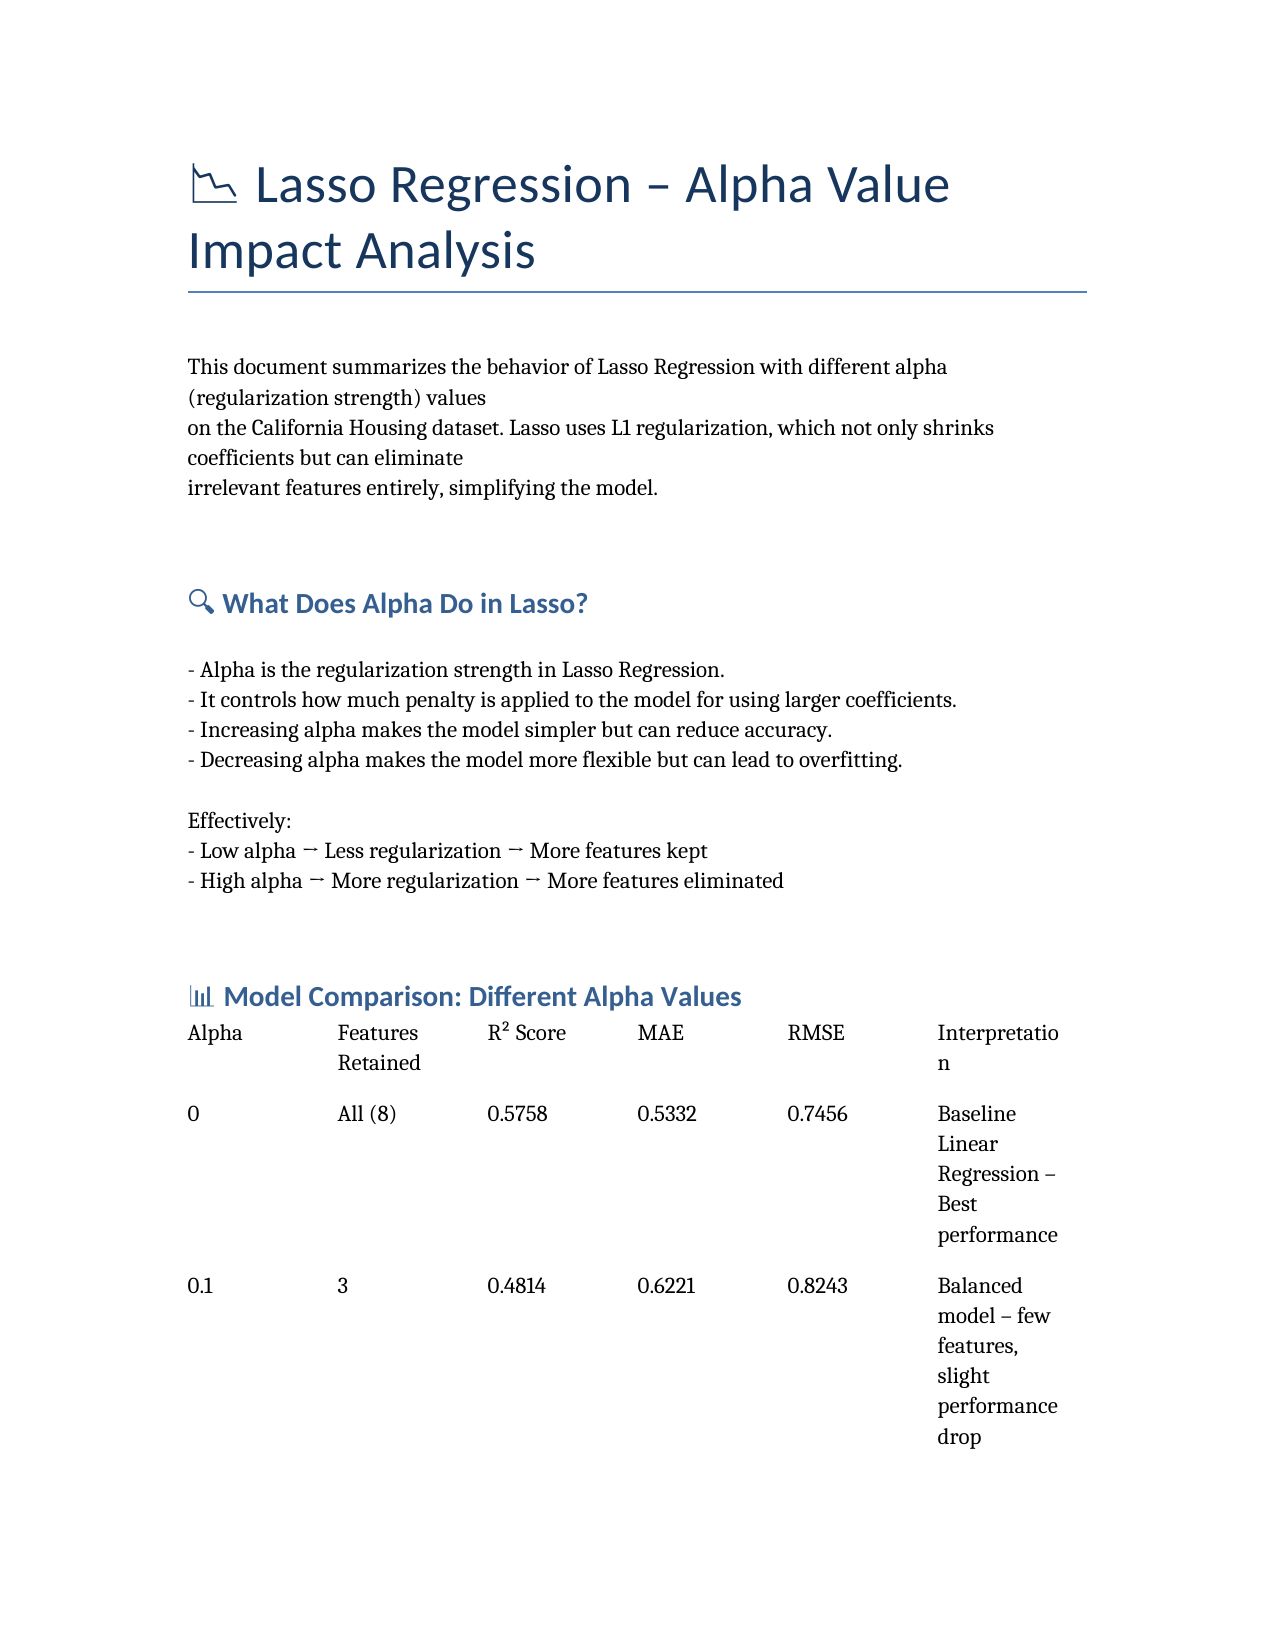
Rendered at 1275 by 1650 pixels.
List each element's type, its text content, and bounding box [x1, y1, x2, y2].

table_cell 0.5758 [476, 1101, 626, 1272]
table_cell Balanced model – few features, slight performance drop [926, 1273, 1076, 1474]
table_header Alpha [176, 1019, 326, 1101]
table_header Features Retained [326, 1019, 476, 1101]
text - Alpha is the regularization strength in Lasso Regression. - It controls how much penalty is applied to the model for using larger coefficients. - Increasing alpha makes the model simpler but can reduce accuracy. - Decreasing alpha makes the model more flexible but can lead to overfitting. Effectively: - Low alpha → Less regularization → More features kept - High alpha → More regularization → More features eliminated [187, 626, 1087, 924]
table_header R² Score [476, 1019, 626, 1101]
table_cell 0 [176, 1101, 326, 1272]
table_cell 0.1 [176, 1273, 326, 1474]
table_cell 0.7456 [776, 1101, 926, 1272]
table_cell All (8) [326, 1101, 476, 1272]
table_cell 0.8243 [776, 1273, 926, 1474]
table_header RMSE [776, 1019, 926, 1101]
table_cell 0.6221 [626, 1273, 776, 1474]
table_cell Baseline Linear Regression – Best performance [926, 1101, 1076, 1272]
table_header MAE [626, 1019, 776, 1101]
subtitle 📊 Model Comparison: Different Alpha Values [187, 978, 1087, 1014]
text This document summarizes the behavior of Lasso Regression with different alpha (regularization strength) values on the California Housing dataset. Lasso uses L1 regularization, which not only shrinks coefficients but can eliminate irrelevant features entirely, simplifying the model. [187, 324, 1087, 532]
table_header Interpretation [926, 1019, 1076, 1101]
title 📉 Lasso Regression – Alpha Value Impact Analysis [187, 150, 1087, 293]
subtitle 🔍 What Does Alpha Do in Lasso? [187, 585, 1087, 621]
table_cell 3 [326, 1273, 476, 1474]
table_cell 0.4814 [476, 1273, 626, 1474]
table_cell 0.5332 [626, 1101, 776, 1272]
